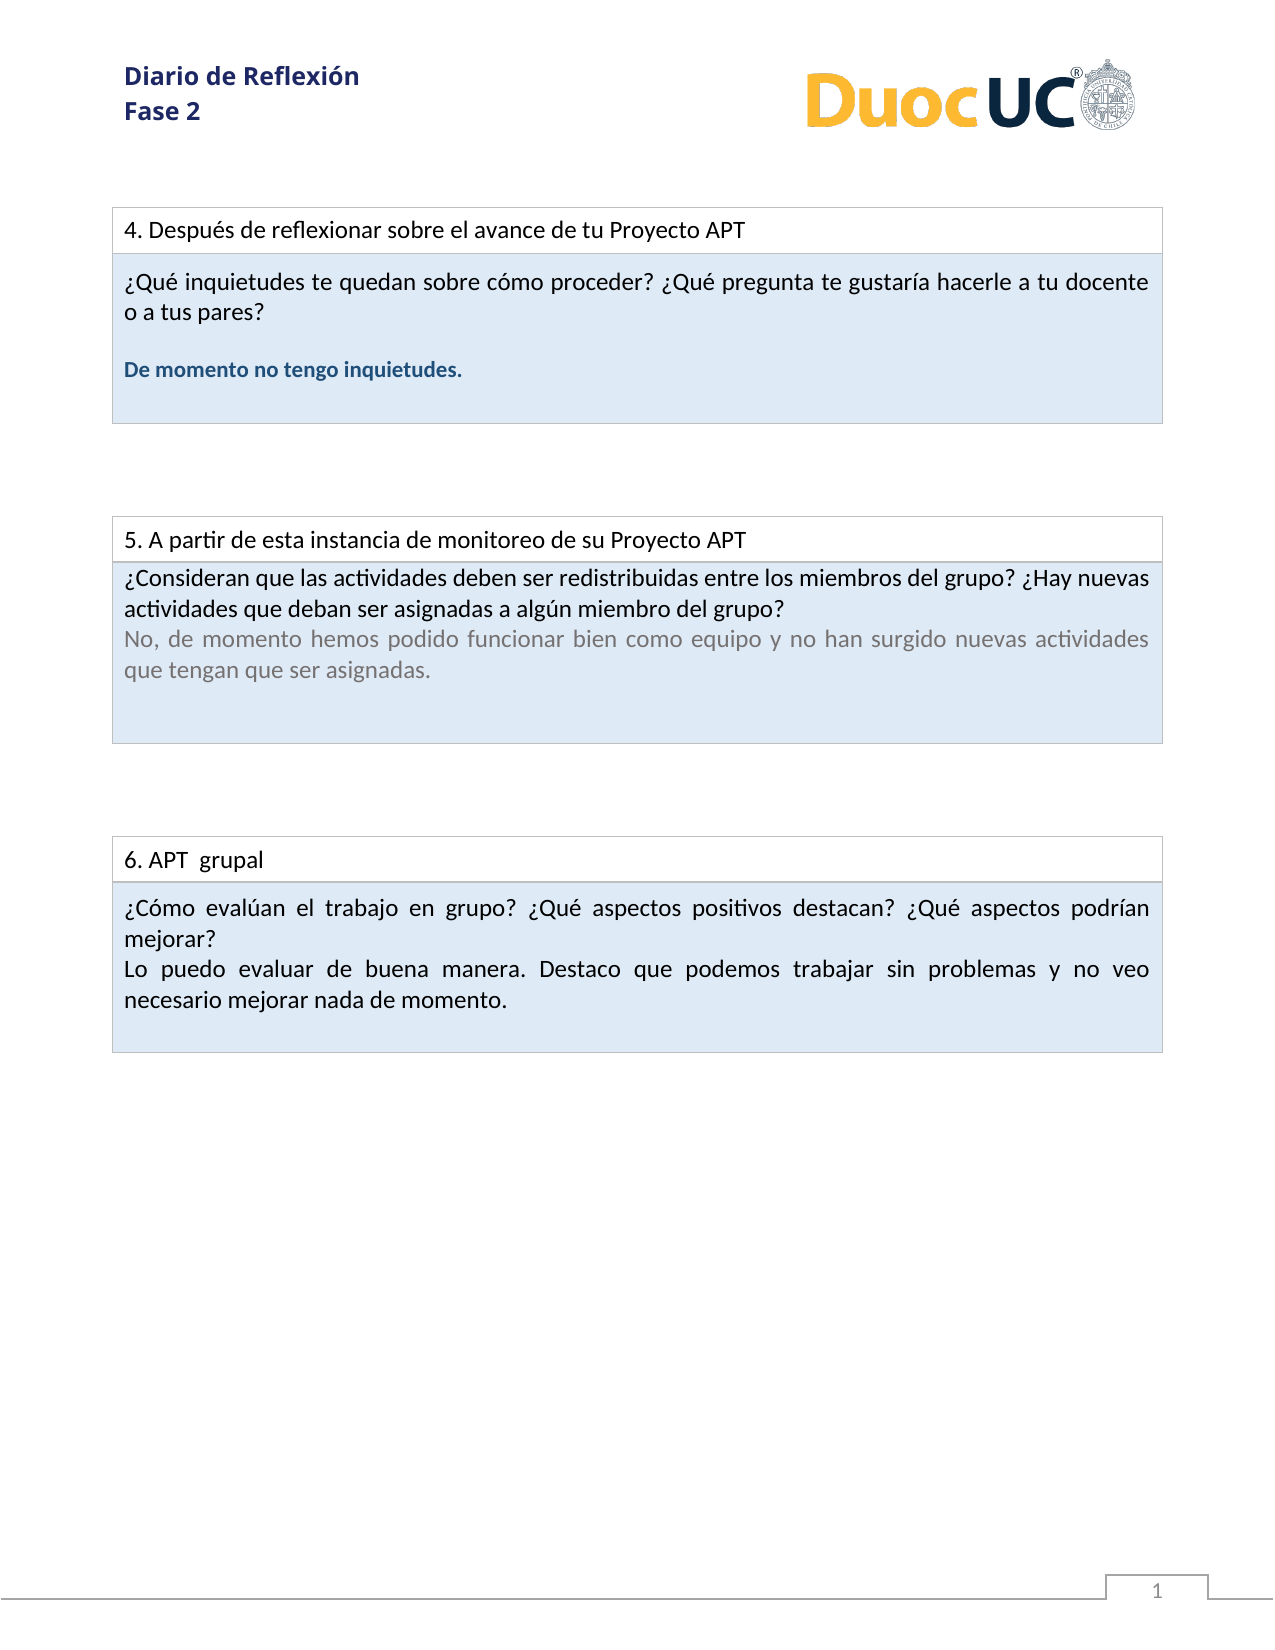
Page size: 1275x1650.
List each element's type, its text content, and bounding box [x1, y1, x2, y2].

table_cell ¿Qué inquietudes te quedan sobre cómo proceder? ¿Qué pregunta te gustaría hacerle a tu docente o a tus pares? De momento no tengo inquietudes. [113, 254, 1162, 423]
table_cell ¿Consideran que las actividades deben ser redistribuidas entre los miembros del grupo? ¿Hay nuevas actividades que deban ser asignadas a algún miembro del grupo? No, de momento hemos podido funcionar bien como equipo y no han surgido nuevas actividades que tengan que ser asignadas. [113, 563, 1162, 743]
table_cell ¿Cómo evalúan el trabajo en grupo? ¿Qué aspectos positivos destacan? ¿Qué aspectos podrían mejorar? Lo puedo evaluar de buena manera. Destaco que podemos trabajar sin problemas y no veo necesario mejorar nada de momento. [113, 883, 1162, 1052]
picture [807, 59, 1135, 130]
table_header 5. A partir de esta instancia de monitoreo de su Proyecto APT [113, 517, 1162, 561]
table_header 6. APT grupal [113, 837, 1162, 881]
table_header 4. Después de reflexionar sobre el avance de tu Proyecto APT [113, 208, 1162, 252]
